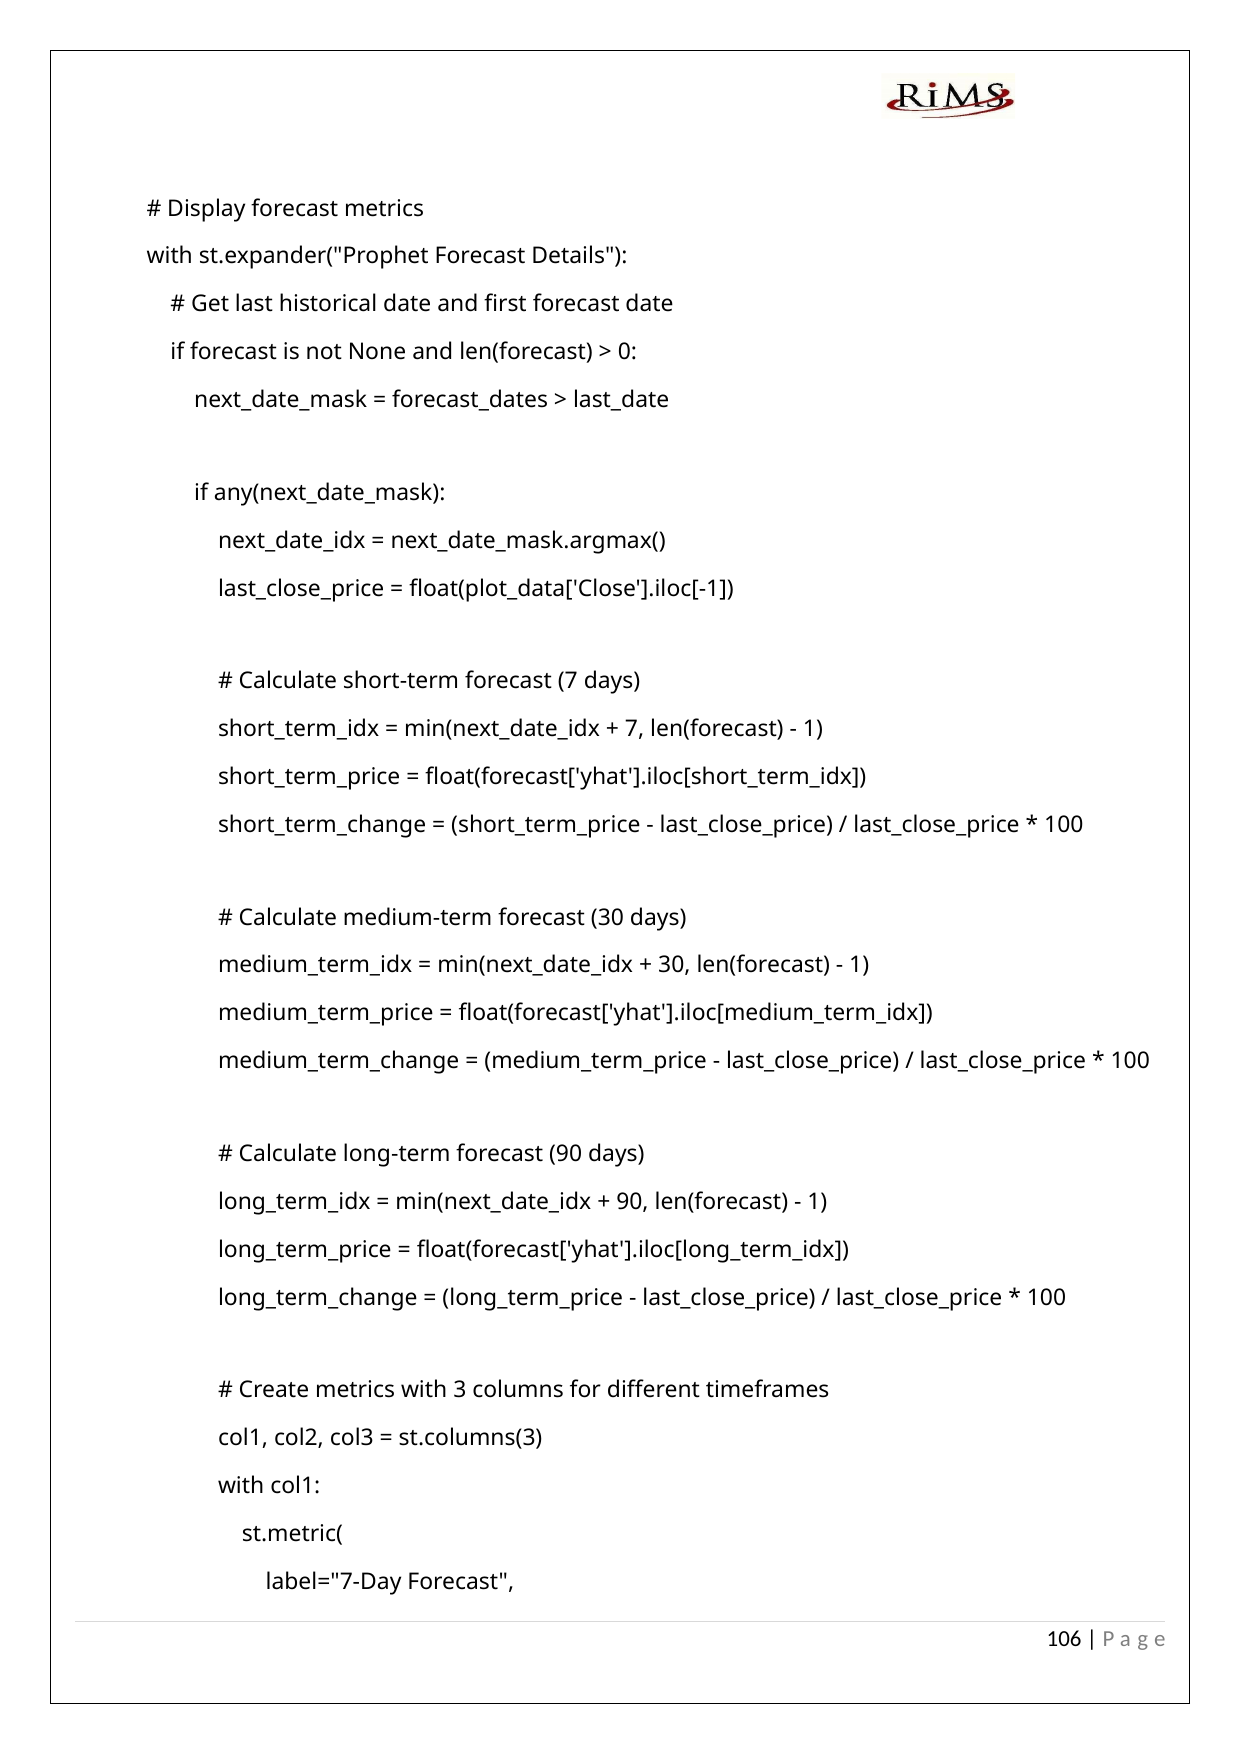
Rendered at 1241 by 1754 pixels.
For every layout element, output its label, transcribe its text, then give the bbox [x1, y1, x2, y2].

text medium_term_change = (medium_term_price - last_close_price) / last_close_price * 100 [75, 1044, 1165, 1076]
text long_term_price = float(forecast['yhat'].iloc[long_term_idx]) [75, 1233, 1165, 1264]
text # Display forecast metrics [75, 191, 1165, 223]
text last_close_price = float(plot_data['Close'].iloc[-1]) [75, 572, 1165, 603]
text if forecast is not None and len(forecast) > 0: [75, 335, 1165, 366]
text long_term_change = (long_term_price - last_close_price) / last_close_price * 100 [75, 1281, 1165, 1312]
text label="7-Day Forecast", [75, 1565, 1165, 1596]
text # Create metrics with 3 columns for different timeframes [75, 1373, 1165, 1404]
text medium_term_price = float(forecast['yhat'].iloc[medium_term_idx]) [75, 996, 1165, 1028]
text medium_term_idx = min(next_date_idx + 30, len(forecast) - 1) [75, 948, 1165, 980]
text # Get last historical date and first forecast date [75, 287, 1165, 318]
text # Calculate short-term forecast (7 days) [75, 664, 1165, 695]
text # Calculate medium-term forecast (30 days) [75, 901, 1165, 932]
text next_date_idx = next_date_mask.argmax() [75, 524, 1165, 555]
text with col1: [75, 1469, 1165, 1500]
text if any(next_date_mask): [75, 476, 1165, 507]
text # Calculate long-term forecast (90 days) [75, 1137, 1165, 1168]
text short_term_price = float(forecast['yhat'].iloc[short_term_idx]) [75, 760, 1165, 791]
text st.metric( [75, 1517, 1165, 1548]
text short_term_change = (short_term_price - last_close_price) / last_close_price * 100 [75, 808, 1165, 839]
text long_term_idx = min(next_date_idx + 90, len(forecast) - 1) [75, 1185, 1165, 1216]
text short_term_idx = min(next_date_idx + 7, len(forecast) - 1) [75, 712, 1165, 743]
text with st.expander("Prophet Forecast Details"): [75, 239, 1165, 271]
text next_date_mask = forecast_dates > last_date [75, 383, 1165, 414]
picture [881, 73, 1016, 119]
text col1, col2, col3 = st.columns(3) [75, 1421, 1165, 1452]
